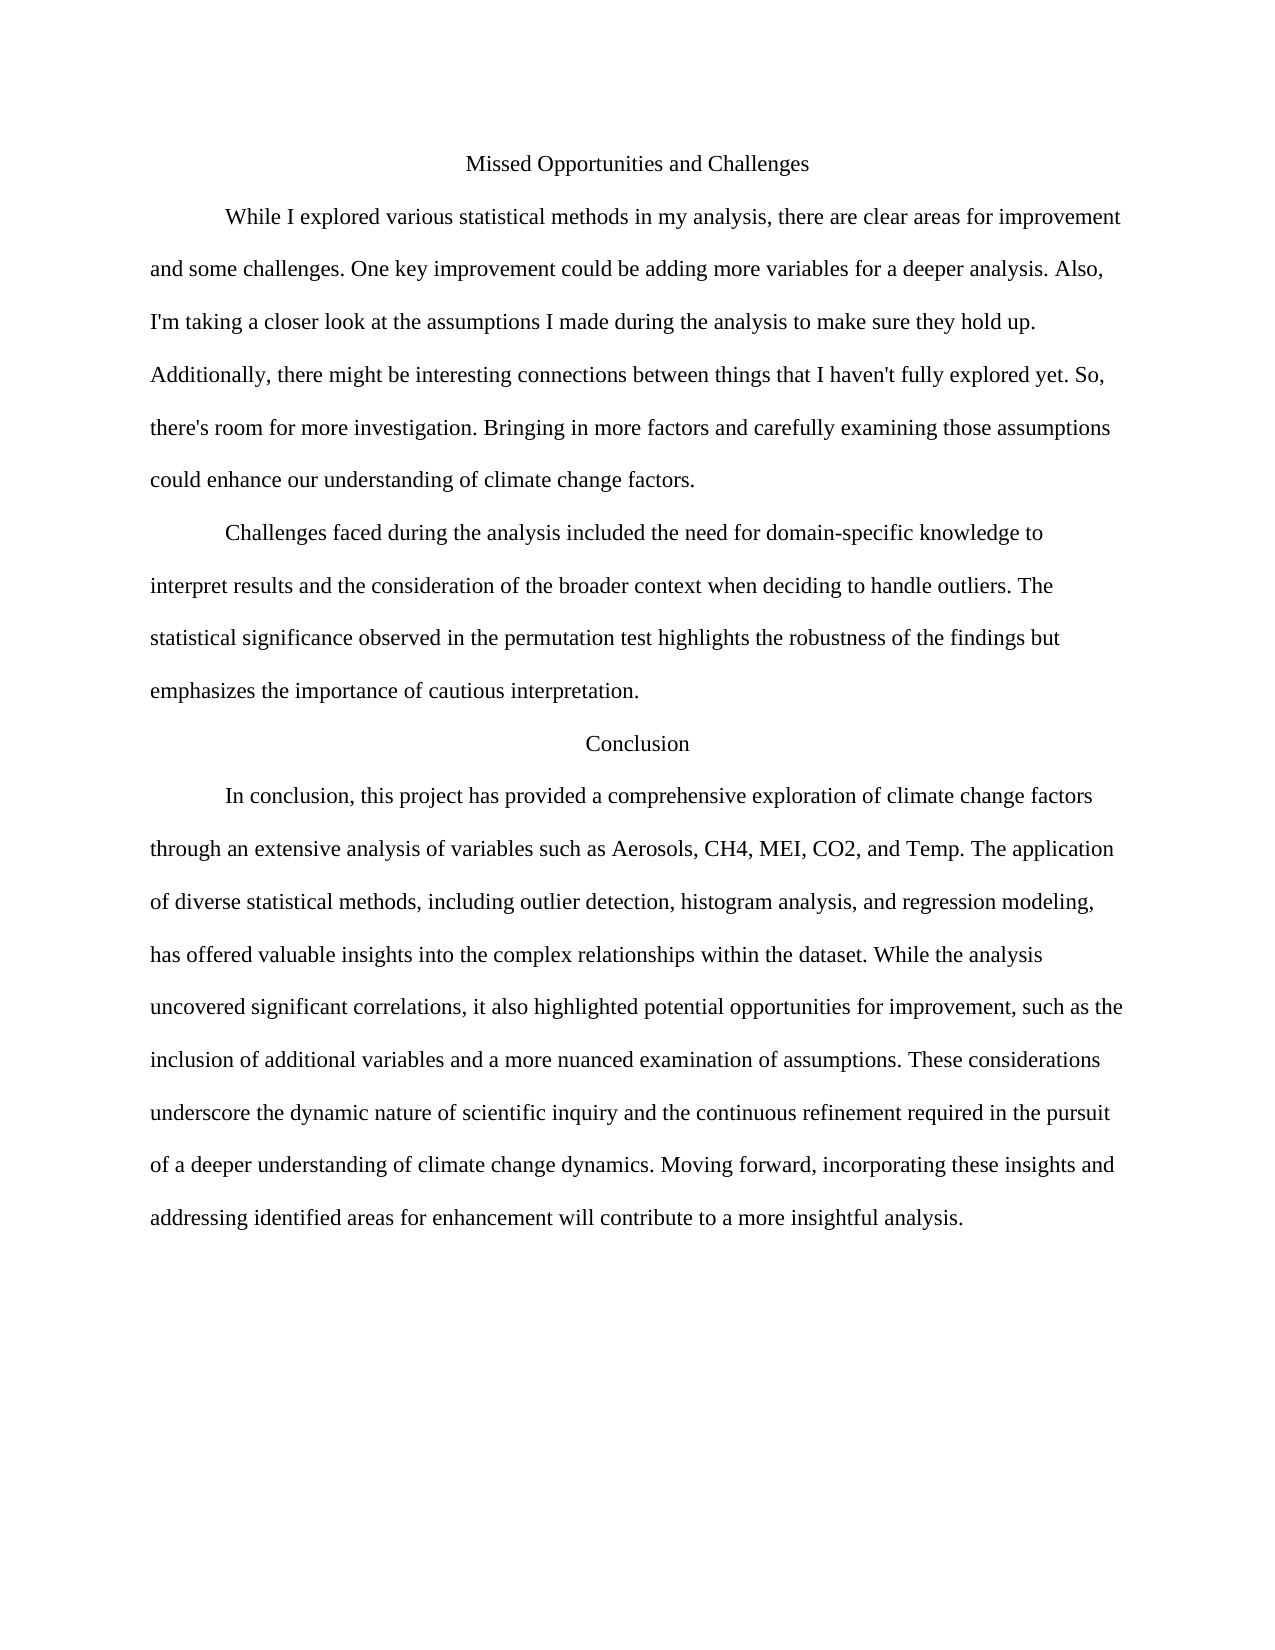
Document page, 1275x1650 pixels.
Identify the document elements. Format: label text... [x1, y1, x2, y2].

text Conclusion [150, 730, 1125, 756]
text Missed Opportunities and Challenges [150, 150, 1125, 176]
text Challenges faced during the analysis included the need for domain-specific knowledge to interpret results and the consideration of the broader context when deciding to handle outliers. The statistical significance observed in the permutation test highlights the robustness of the findings but emphasizes the importance of cautious interpretation. [150, 519, 1125, 703]
text While I explored various statistical methods in my analysis, there are clear areas for improvement and some challenges. One key improvement could be adding more variables for a deeper analysis. Also, I'm taking a closer look at the assumptions I made during the analysis to make sure they hold up. Additionally, there might be interesting connections between things that I haven't fully explored yet. So, there's room for more investigation. Bringing in more factors and carefully examining those assumptions could enhance our understanding of climate change factors. [150, 203, 1125, 493]
text In conclusion, this project has provided a comprehensive exploration of climate change factors through an extensive analysis of variables such as Aerosols, CH4, MEI, CO2, and Temp. The application of diverse statistical methods, including outlier detection, histogram analysis, and regression modeling, has offered valuable insights into the complex relationships within the dataset. While the analysis uncovered significant correlations, it also highlighted potential opportunities for improvement, such as the inclusion of additional variables and a more nuanced examination of assumptions. These considerations underscore the dynamic nature of scientific inquiry and the continuous refinement required in the pursuit of a deeper understanding of climate change dynamics. Moving forward, incorporating these insights and addressing identified areas for enhancement will contribute to a more insightful analysis. [150, 782, 1125, 1231]
